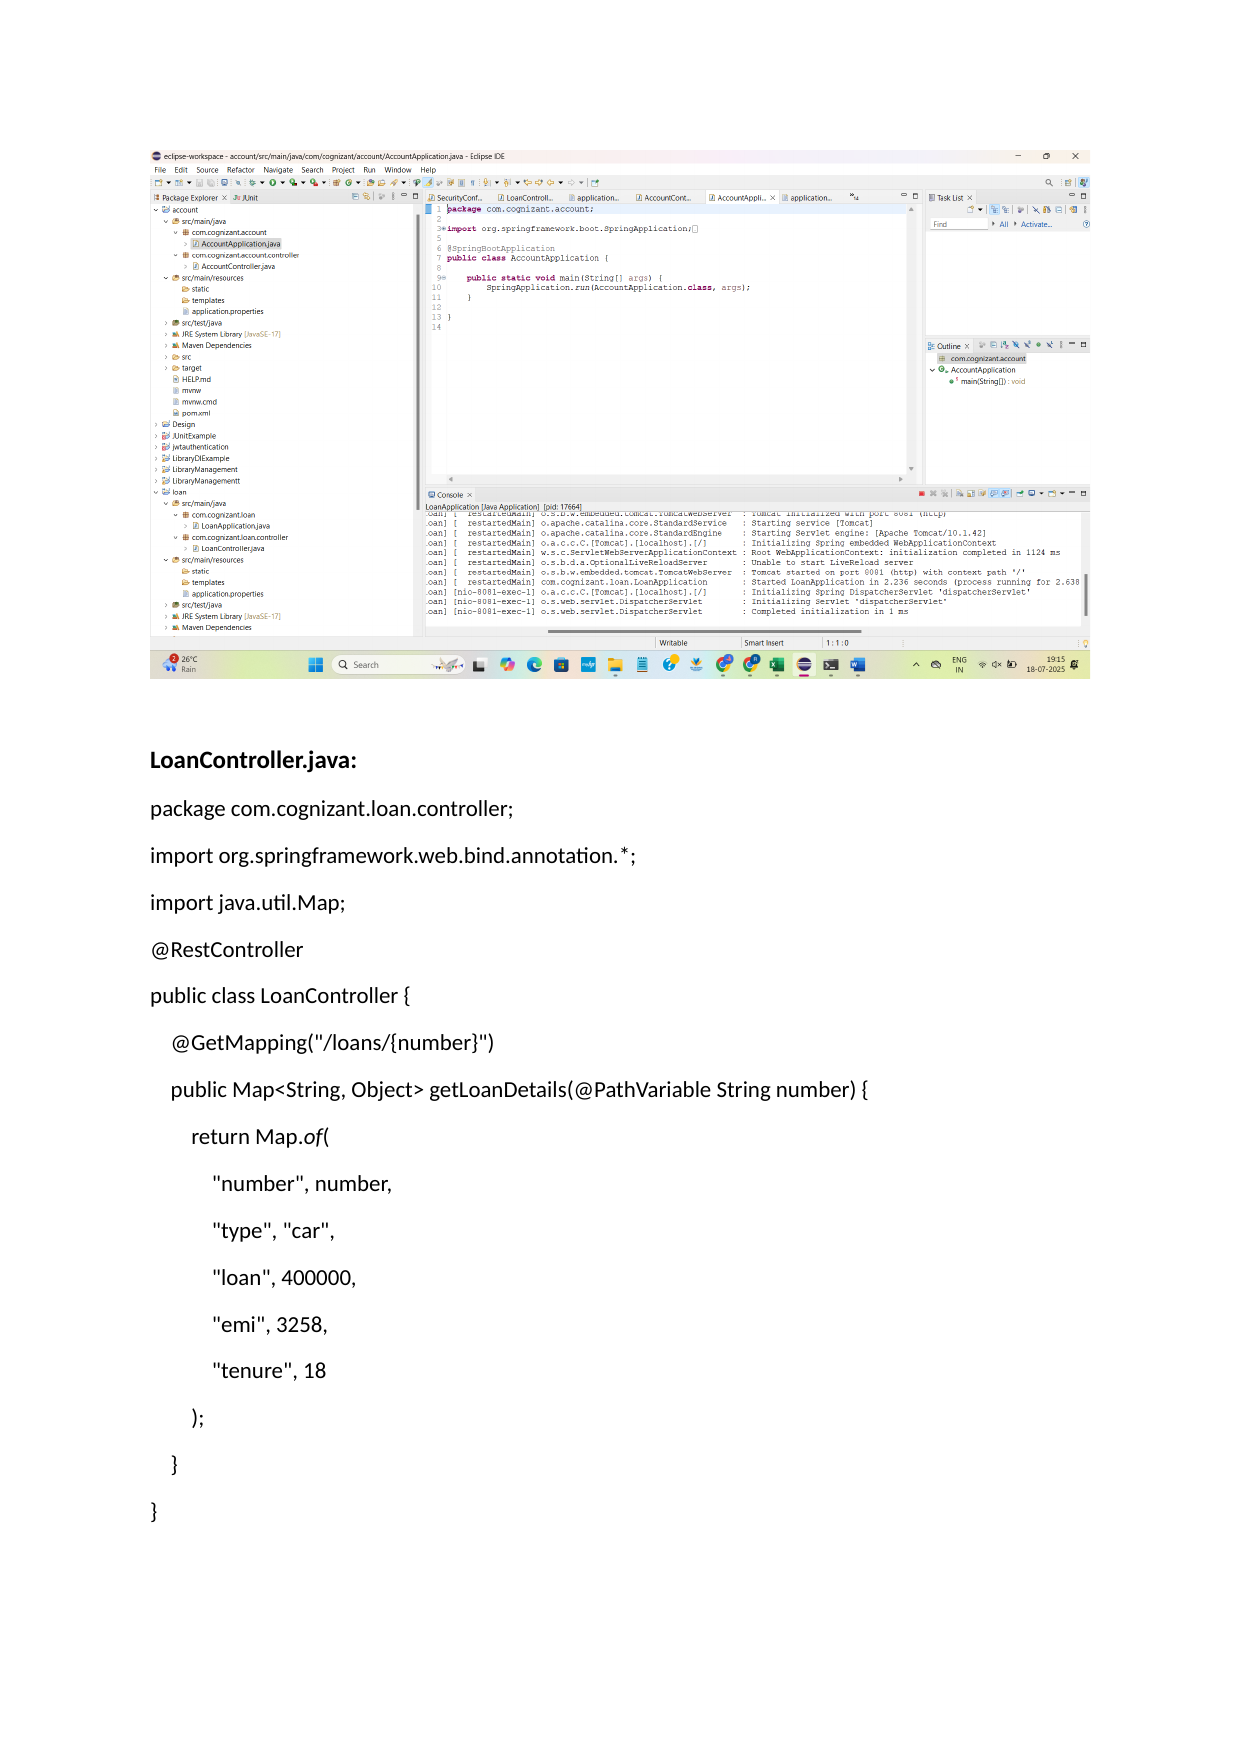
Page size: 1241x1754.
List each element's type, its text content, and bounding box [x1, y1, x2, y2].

text import org.springframework.web.bind.annotation.*; [150, 841, 1090, 869]
text } [150, 1497, 1090, 1525]
text } [150, 1450, 1090, 1478]
text public Map<String, Object> getLoanDetails(@PathVariable String number) { [150, 1075, 1090, 1103]
text public class LoanController { [150, 982, 1090, 1010]
text @RestController [150, 935, 1090, 963]
text import java.util.Map; [150, 888, 1090, 916]
picture [150, 150, 1091, 679]
text "tenure", 18 [150, 1357, 1090, 1385]
text return Map.of( [150, 1122, 1090, 1150]
text package com.cognizant.loan.controller; [150, 794, 1090, 822]
text "emi", 3258, [150, 1310, 1090, 1338]
text "loan", 400000, [150, 1263, 1090, 1291]
text LoanController.java: [150, 744, 1090, 775]
text "number", number, [150, 1169, 1090, 1197]
text "type", "car", [150, 1216, 1090, 1244]
text @GetMapping("/loans/{number}") [150, 1028, 1090, 1057]
text ); [150, 1403, 1090, 1432]
